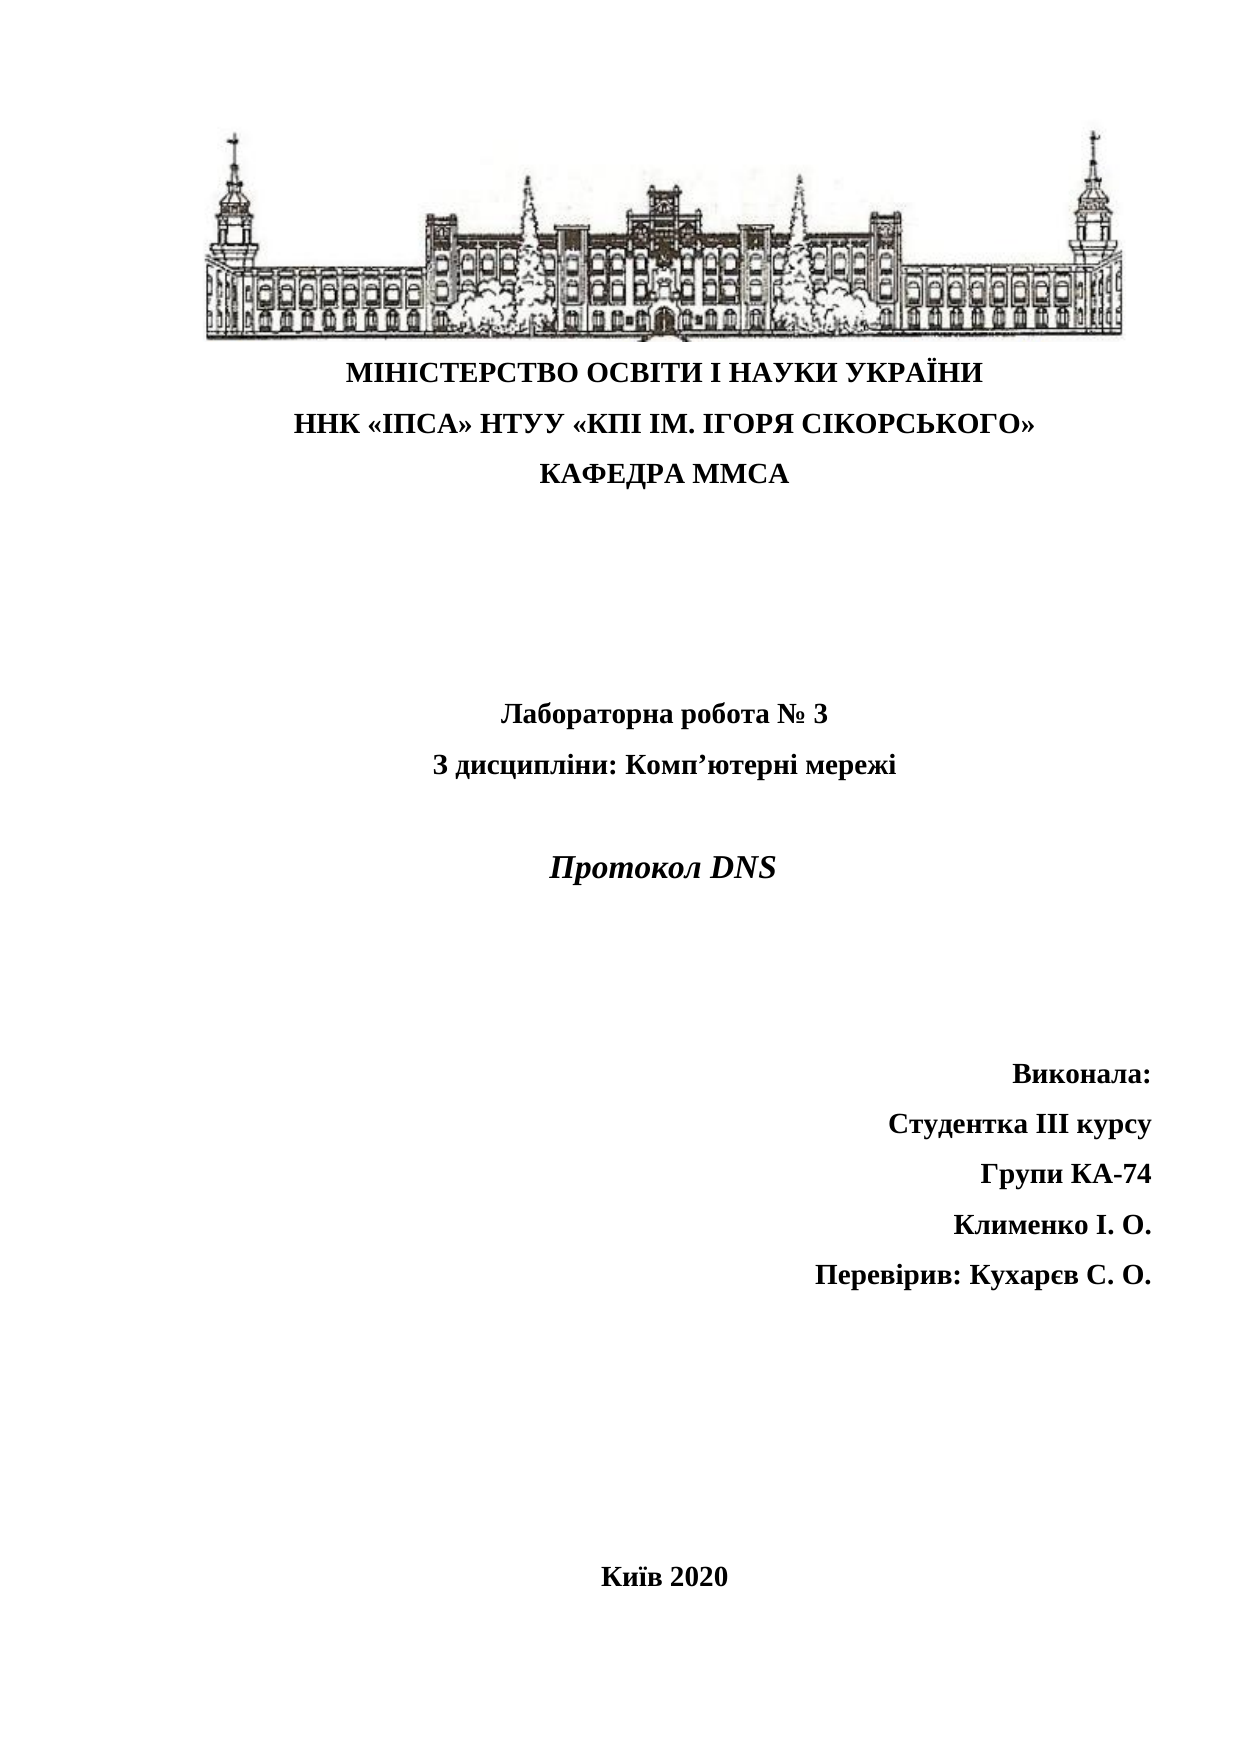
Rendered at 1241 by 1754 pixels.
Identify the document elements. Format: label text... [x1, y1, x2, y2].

text КАФЕДРА ММСА [177, 456, 1152, 532]
text З дисципліни: Комп’ютерні мережі [177, 747, 1152, 780]
text Студентка ІII курсу [177, 1106, 1152, 1140]
text ННК «ІПСА» НТУУ «КПІ ІМ. ІГОРЯ СІКОРСЬКОГО» [177, 406, 1152, 439]
text Групи КА-74 [177, 1157, 1152, 1190]
text Протокол DNS [177, 847, 1152, 886]
text Київ 2020 [177, 1559, 1152, 1593]
text Клименко І. О. [177, 1207, 1152, 1240]
text Перевірив: Кухарєв С. О. [177, 1257, 1152, 1291]
text Виконала: [177, 1056, 1152, 1089]
text МІНІСТЕРСТВО ОСВІТИ І НАУКИ УКРАЇНИ [177, 356, 1152, 389]
text Лабораторна робота № 3 [177, 697, 1152, 730]
picture [202, 118, 1127, 342]
